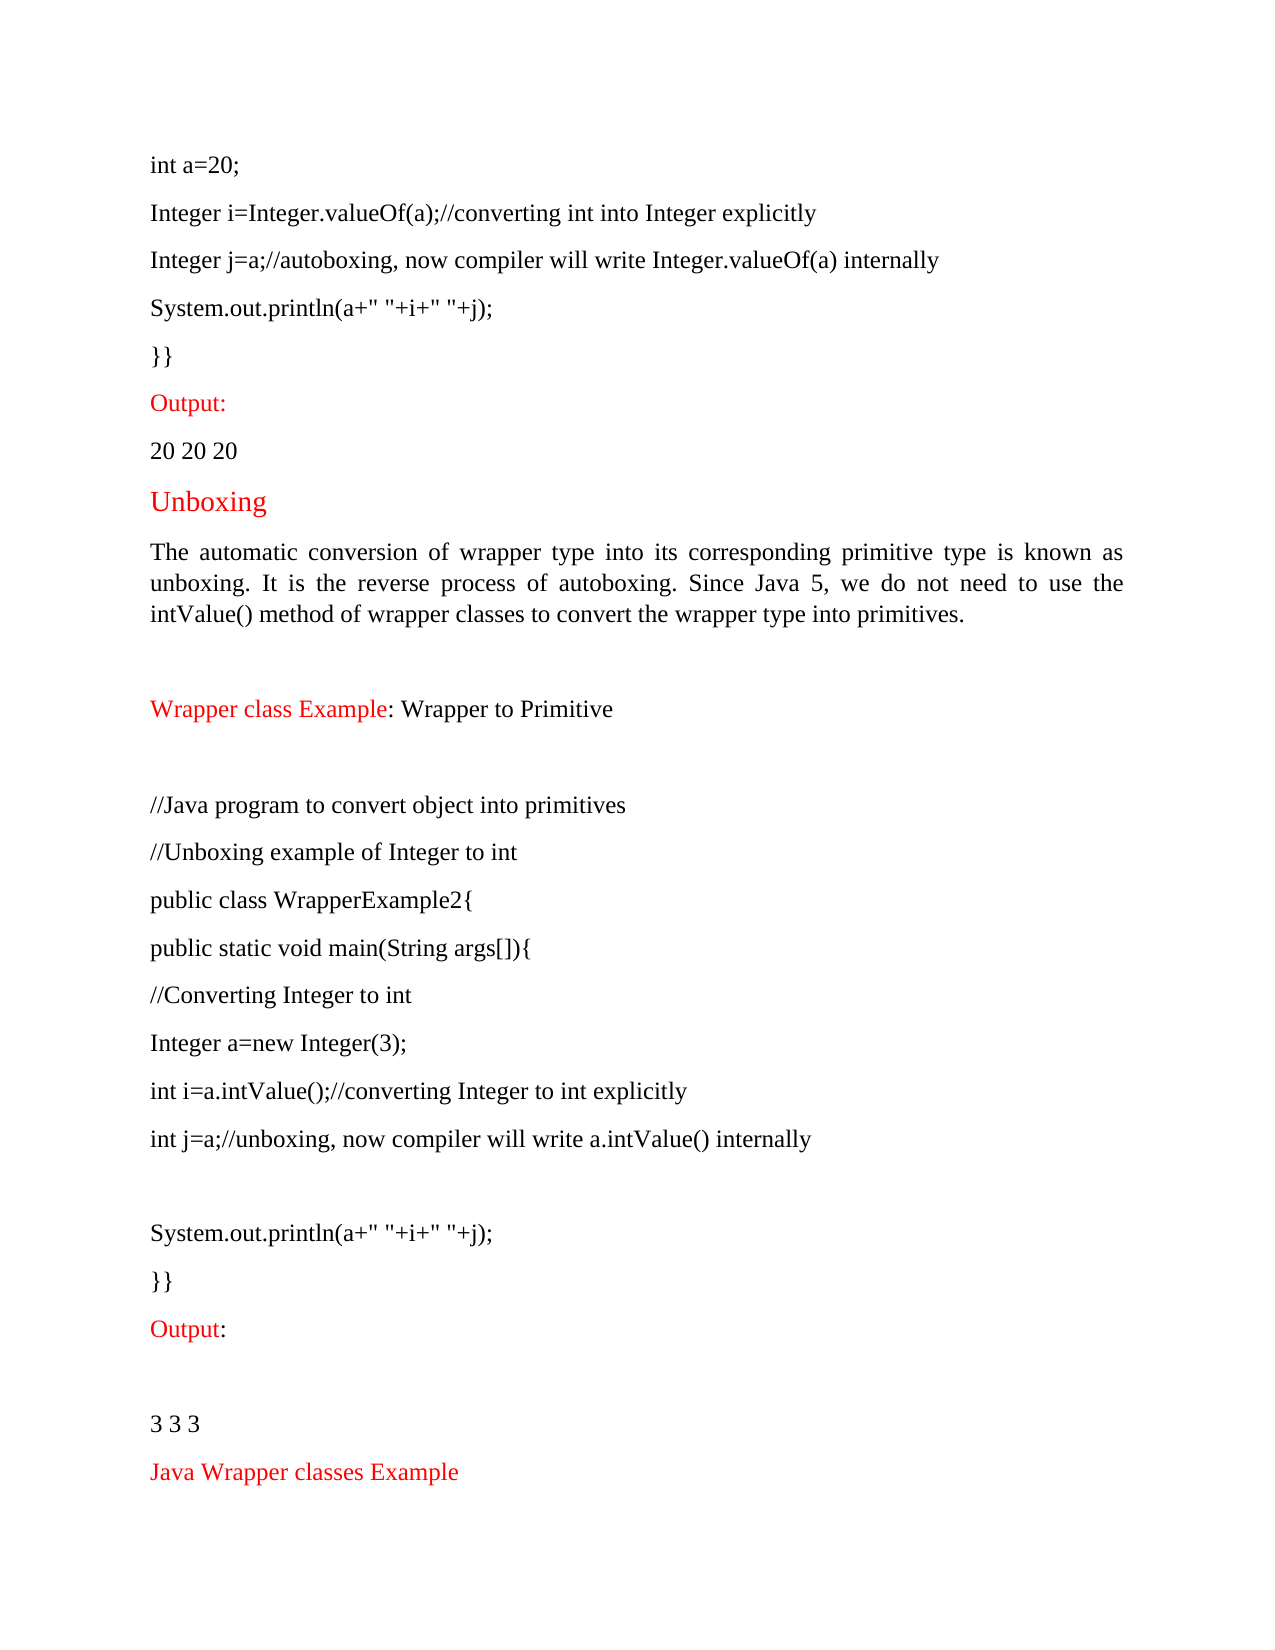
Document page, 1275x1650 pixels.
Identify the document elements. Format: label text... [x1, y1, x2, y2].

text 20 20 20 [150, 436, 1125, 465]
text Integer a=new Integer(3); [150, 1028, 1125, 1057]
text int a=20; [150, 150, 1125, 179]
text Integer j=a;//autoboxing, now compiler will write Integer.valueOf(a) internally [150, 245, 1125, 274]
text //Java program to convert object into primitives [150, 790, 1125, 818]
text The automatic conversion of wrapper type into its corresponding primitive type is known as unboxing. It is the reverse process of autoboxing. Since Java 5, we do not need to use the intValue() method of wrapper classes to convert the wrapper type into primitives. [150, 537, 1125, 628]
text //Unboxing example of Integer to int [150, 837, 1125, 866]
text System.out.println(a+" "+i+" "+j); [150, 293, 1125, 322]
text }} [150, 1266, 1125, 1295]
text 3 3 3 [150, 1409, 1125, 1438]
text }} [150, 341, 1125, 369]
text int j=a;//unboxing, now compiler will write a.intValue() internally [150, 1124, 1125, 1152]
text //Converting Integer to int [150, 981, 1125, 1009]
text Wrapper class Example: Wrapper to Primitive [150, 694, 1125, 723]
text Output: [150, 388, 1125, 417]
text int i=a.intValue();//converting Integer to int explicitly [150, 1076, 1125, 1105]
text System.out.println(a+" "+i+" "+j); [150, 1218, 1125, 1247]
text Integer i=Integer.valueOf(a);//converting int into Integer explicitly [150, 198, 1125, 226]
text public static void main(String args[]){ [150, 933, 1125, 962]
text Output: [150, 1314, 1125, 1342]
text Unboxing [150, 484, 1125, 517]
text Java Wrapper classes Example [150, 1457, 1125, 1486]
text public class WrapperExample2{ [150, 885, 1125, 914]
